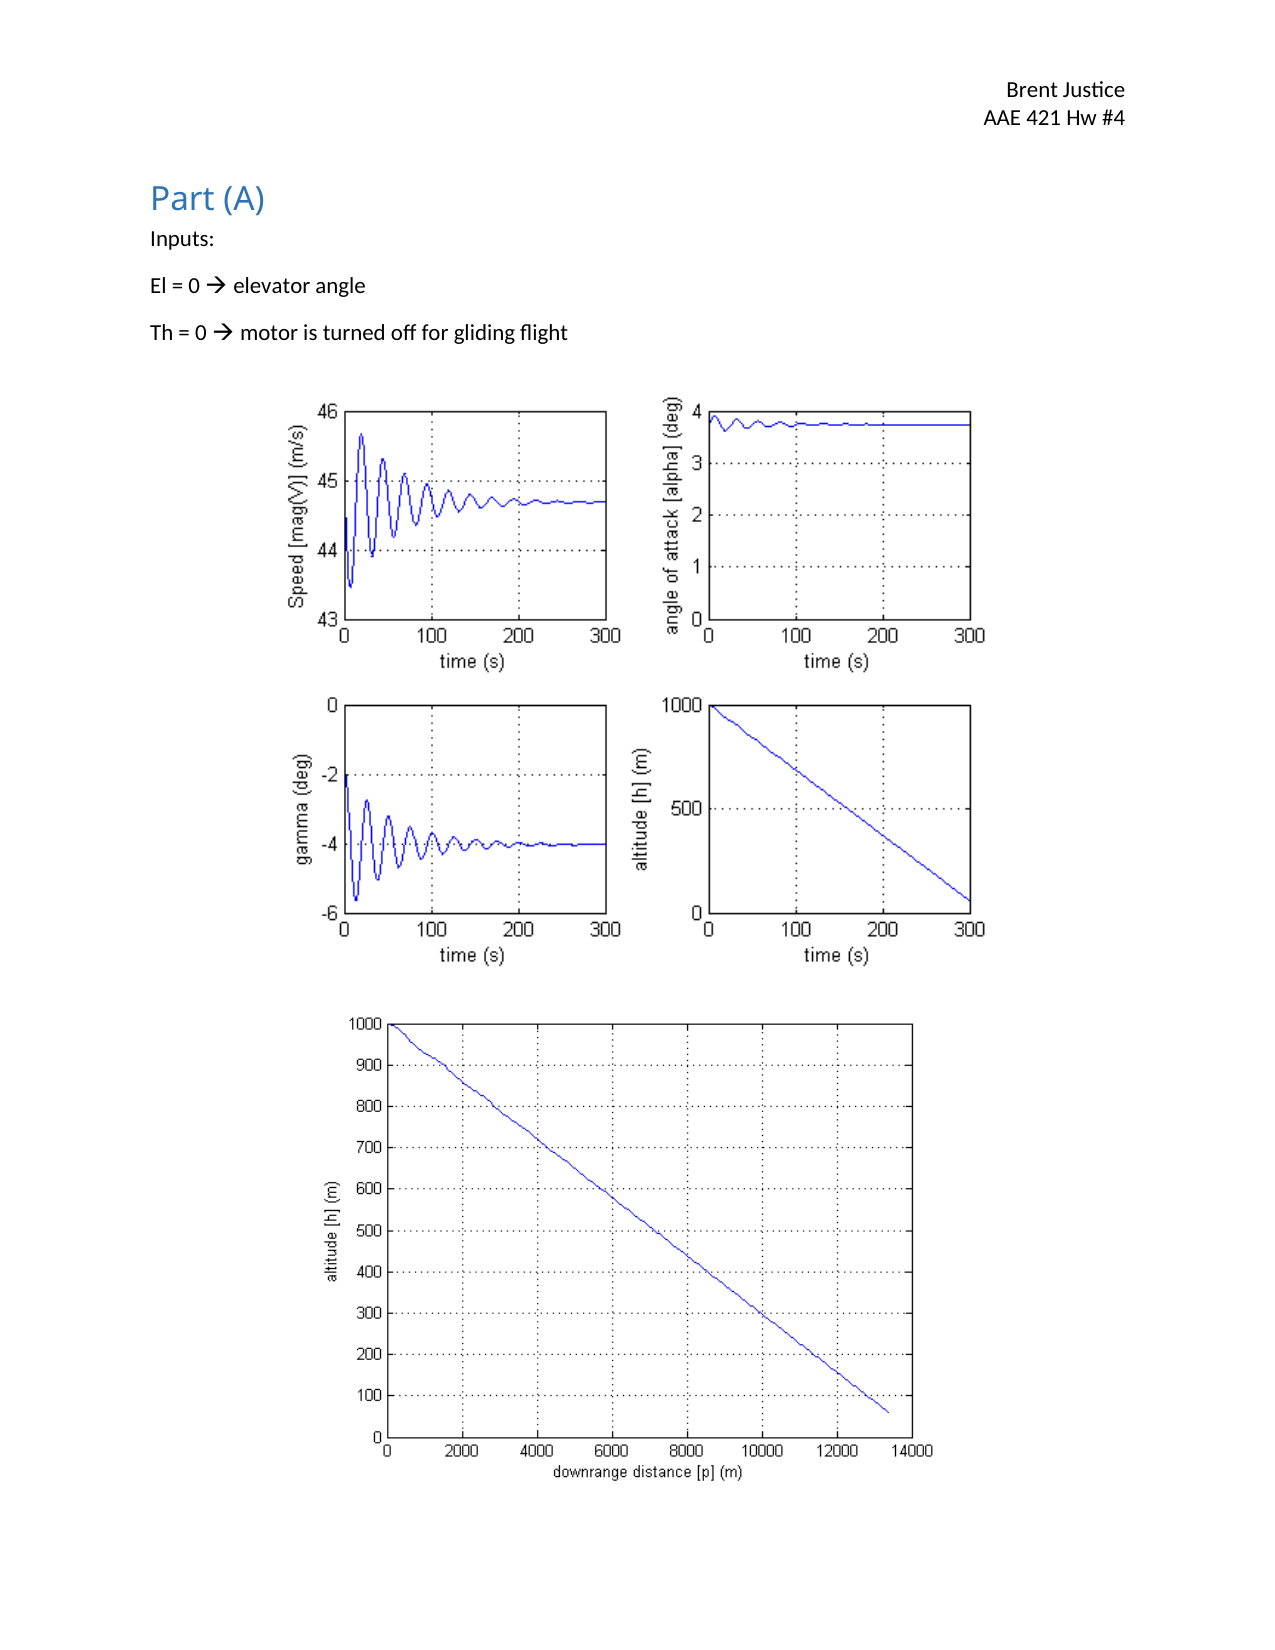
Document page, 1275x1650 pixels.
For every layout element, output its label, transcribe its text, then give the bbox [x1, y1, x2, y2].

text El = 0 elevator angle [150, 271, 1125, 299]
picture [225, 364, 1050, 984]
text Inputs: [150, 224, 1125, 252]
text Th = 0 motor is turned off for gliding flight [150, 318, 1125, 346]
picture [299, 985, 976, 1493]
subtitle Part (A) [150, 175, 1125, 220]
